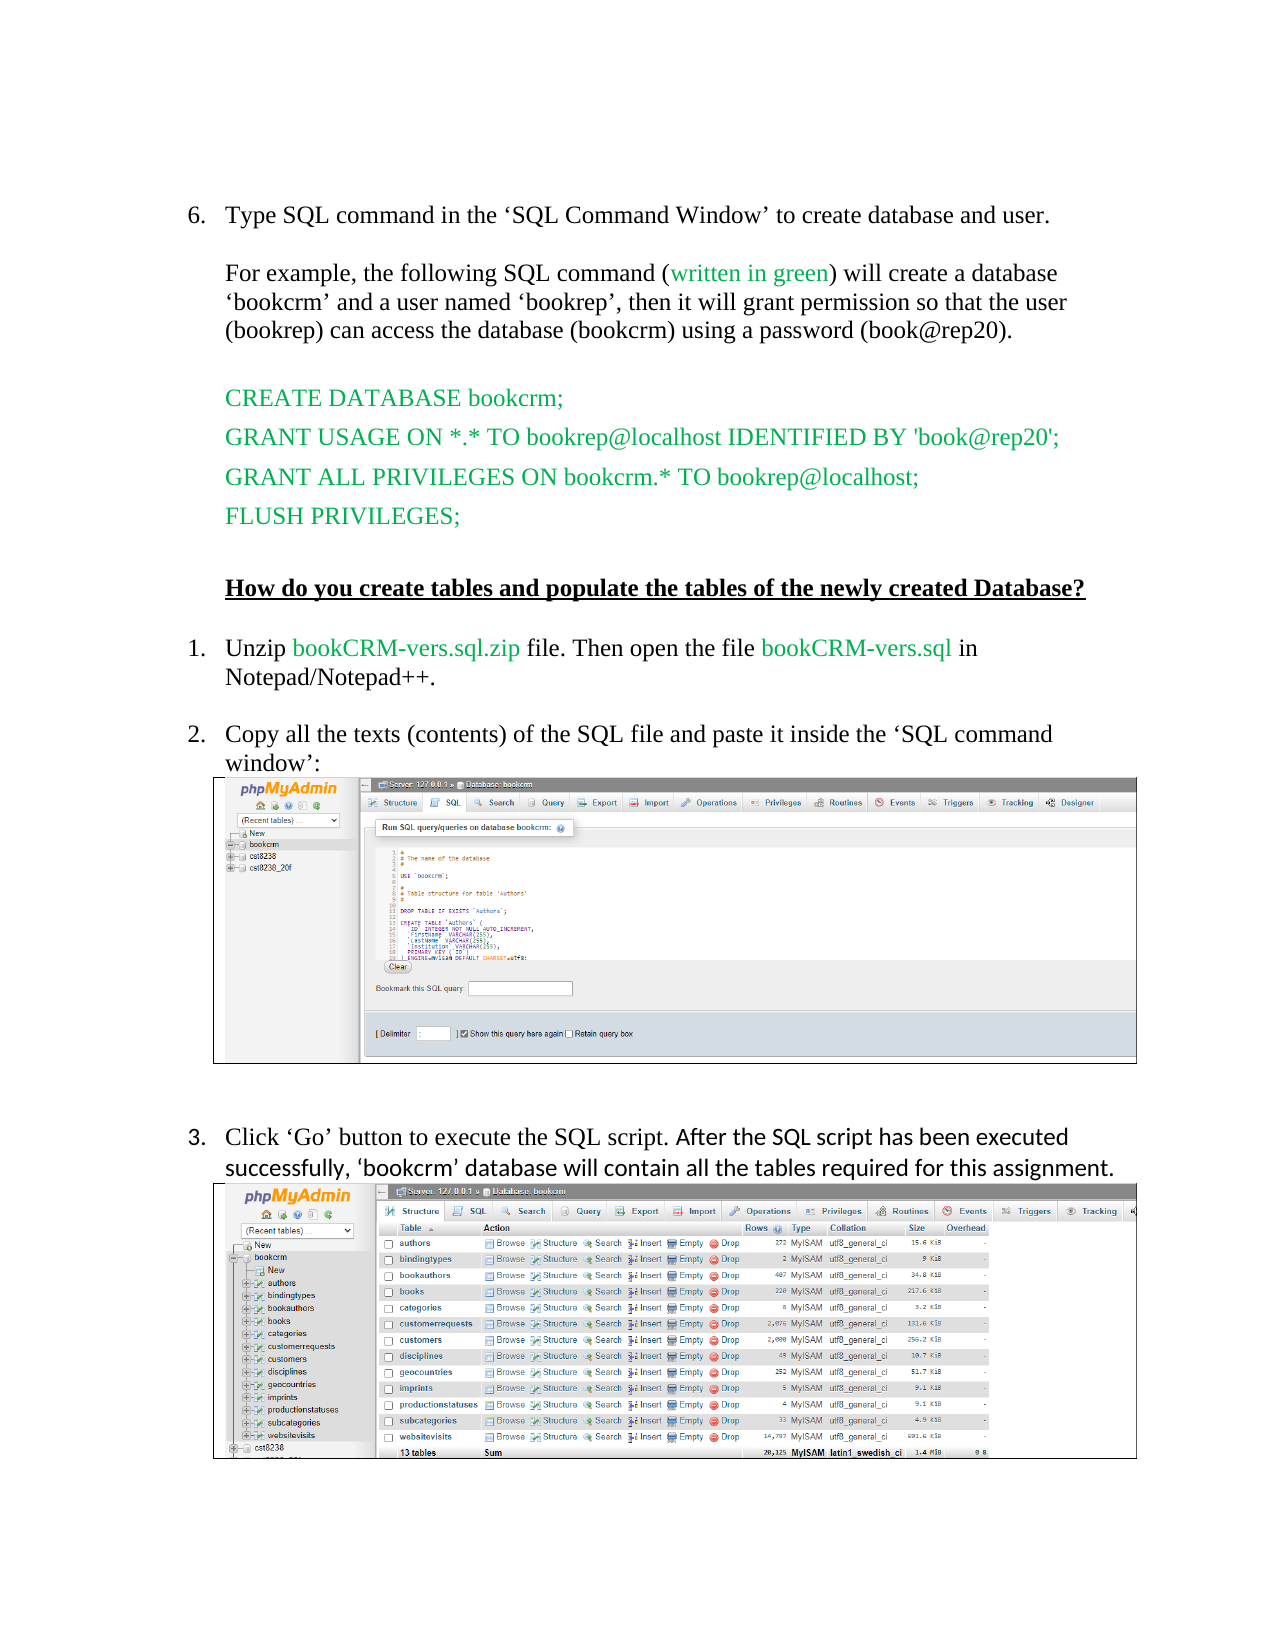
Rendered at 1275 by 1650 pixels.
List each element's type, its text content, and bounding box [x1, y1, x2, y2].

list Copy all the texts (contents) of the SQL file and paste it inside the ‘SQL command window’: [187, 719, 1125, 777]
list How do you create tables and populate the tables of the newly created Database? [225, 573, 1125, 602]
table_header [214, 778, 225, 1063]
list Type SQL command in the ‘SQL Command Window’ to create database and user. [187, 200, 1125, 229]
list Click ‘Go’ button to execute the SQL script. After the SQL script has been executed successfully, ‘bookcrm’ database will contain all the tables required for this assignment. [187, 1121, 1125, 1182]
picture [225, 1183, 1137, 1458]
list For example, the following SQL command (written in green) will create a database ‘bookcrm’ and a user named ‘bookrep’, then it will grant permission so that the user (bookrep) can access the database (bookcrm) using a password (book@rep20). [225, 258, 1125, 344]
text FLUSH PRIVILEGES; [225, 501, 1125, 529]
picture [225, 777, 1137, 1063]
table_header [214, 1184, 225, 1457]
text GRANT ALL PRIVILEGES ON bookcrm.* TO bookrep@localhost; [225, 462, 1125, 490]
text CREATE DATABASE bookcrm; [225, 383, 1125, 412]
list Unzip bookCRM-vers.sql.zip file. Then open the file bookCRM-vers.sql in Notepad/Notepad++. [187, 633, 1125, 690]
text GRANT USAGE ON *.* TO bookrep@localhost IDENTIFIED BY 'book@rep20'; [225, 422, 1125, 451]
